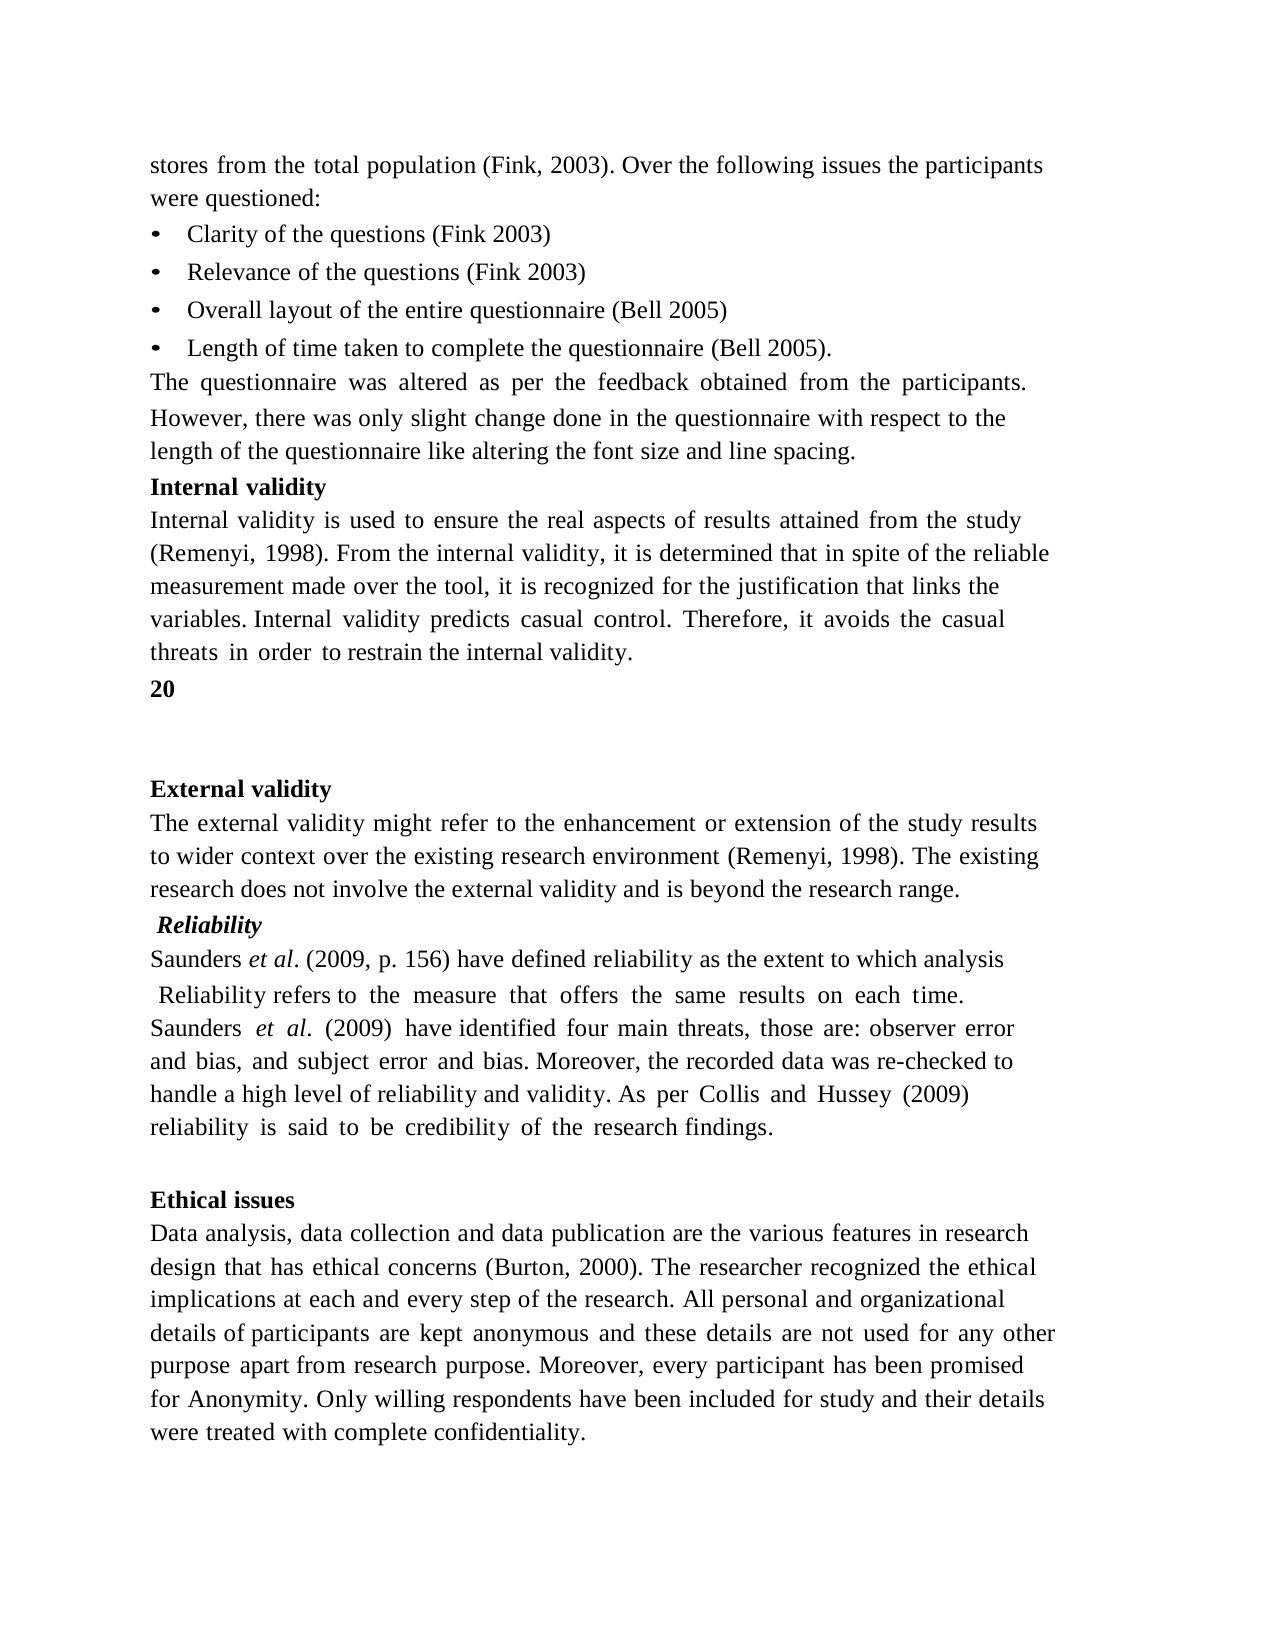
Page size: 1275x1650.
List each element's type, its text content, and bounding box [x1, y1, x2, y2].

text Saunders et al. (2009, p. 156) have defined reliability as the extent to which analysis [150, 944, 1055, 973]
text Reliability [150, 911, 1055, 939]
text Data analysis, data collection and data publication are the various features in research design that has ethical concerns (Burton, 2000). The researcher recognized the ethical implications at each and every step of the research. All personal and organizational details of participants are kept anonymous and these details are not used for any other purpose apart from research purpose. Moreover, every participant has been promised for Anonymity. Only willing respondents have been included for study and their details were treated with complete confidentiality. [150, 1218, 1056, 1445]
text Internal validity is used to ensure the real aspects of results attained from the study (Remenyi, 1998). From the internal validity, it is determined that in spite of the reliable measurement made over the tool, it is recognized for the justification that links the variables. Internal validity predicts casual control. Therefore, it avoids the casual threats in order to restrain the internal validity. [150, 505, 1055, 666]
text The external validity might refer to the enhancement or extension of the study results to wider context over the existing research environment (Remenyi, 1998). The existing research does not involve the external validity and is beyond the research range. [150, 808, 1055, 903]
text Reliability refers to the measure that offers the same results on each time. Saunders et al. (2009) have identified four main threats, those are: observer error and bias, and subject error and bias. Moreover, the recorded data was re-checked to handle a high level of reliability and validity. As per Collis and Hussey (2009) reliability is said to be credibility of the research findings. [150, 980, 1055, 1141]
text External validity [150, 774, 1055, 803]
text • Relevance of the questions (Fink 2003) [150, 257, 1056, 286]
text Ethical issues [150, 1185, 1056, 1213]
text 20 [150, 674, 1055, 702]
text However, there was only slight change done in the questionnaire with respect to the length of the questionnaire like altering the font size and line spacing. [150, 403, 1056, 465]
text • Clarity of the questions (Fink 2003) [150, 219, 1056, 248]
text The questionnaire was altered as per the feedback obtained from the participants. [150, 367, 1056, 396]
text Internal validity [150, 472, 1055, 500]
text • Length of time taken to complete the questionnaire (Bell 2005). [150, 333, 1056, 361]
text • Overall layout of the entire questionnaire (Bell 2005) [150, 295, 1056, 324]
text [150, 150, 1056, 212]
